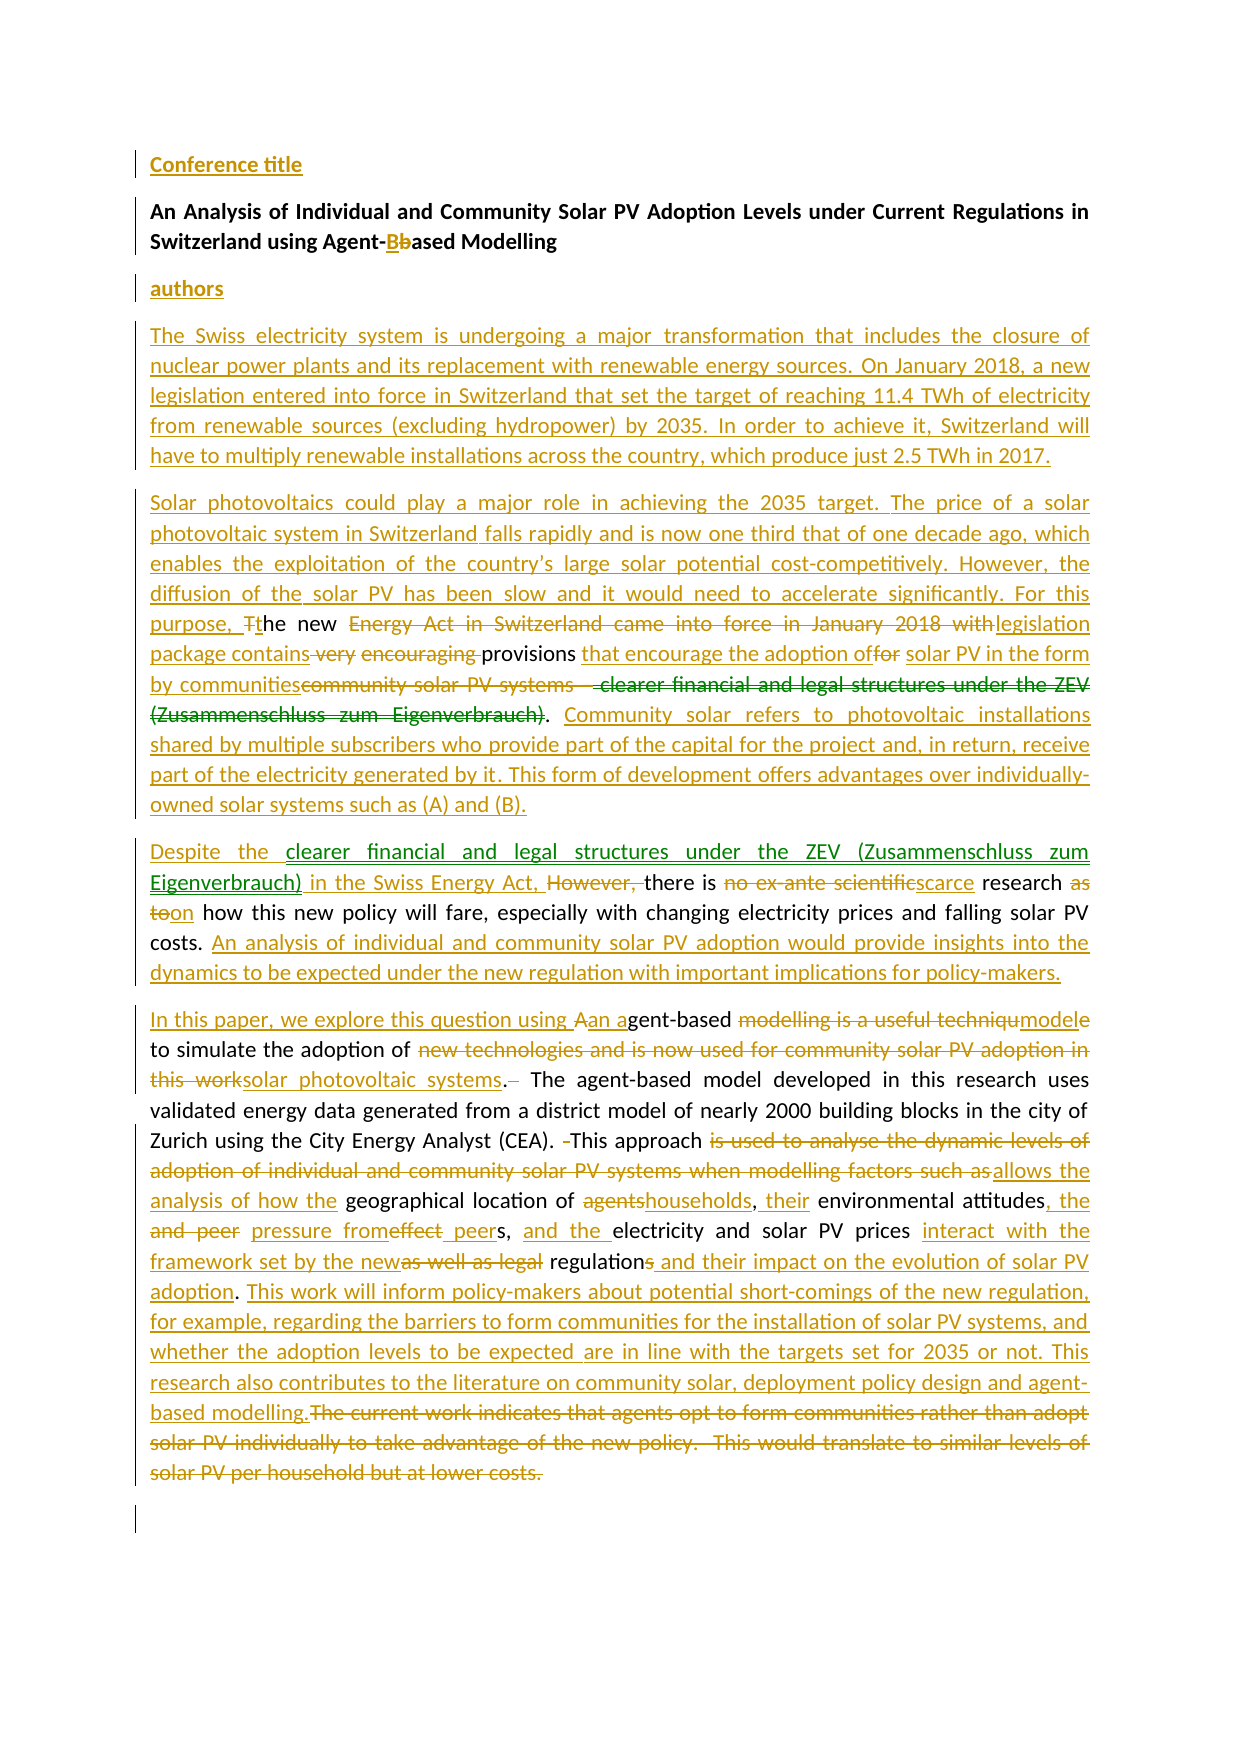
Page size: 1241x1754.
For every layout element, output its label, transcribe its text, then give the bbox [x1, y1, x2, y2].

text he new provisions . [150, 786, 1090, 819]
text gent-based to simulate the adoption of . The agent-based model developed in this research uses validated energy data generated from a district model of nearly 2000 building blocks in the city of Zurich using the City Energy Analyst (CEA). This approach geographical location of , environmental attitudes s, electricity and solar PV prices regulation. [150, 1445, 1090, 1486]
text he new provisions . [150, 604, 1090, 754]
text he new provisions . [150, 756, 1090, 784]
text gent-based to simulate the adoption of . The agent-based model developed in this research uses validated energy data generated from a district model of nearly 2000 building blocks in the city of Zurich using the City Energy Analyst (CEA). This approach geographical location of , environmental attitudes s, electricity and solar PV prices regulation. [150, 1393, 1090, 1443]
text he new provisions . [150, 488, 1090, 513]
text he new provisions . [150, 574, 1090, 603]
text there is research how this new policy will fare, especially with changing electricity prices and falling solar PV costs. [150, 837, 1090, 862]
text gent-based to simulate the adoption of . The agent-based model developed in this research uses validated energy data generated from a district model of nearly 2000 building blocks in the city of Zurich using the City Energy Analyst (CEA). This approach geographical location of , environmental attitudes s, electricity and solar PV prices regulation. [150, 1333, 1090, 1362]
text he new provisions . [150, 544, 1090, 573]
text gent-based to simulate the adoption of . The agent-based model developed in this research uses validated energy data generated from a district model of nearly 2000 building blocks in the city of Zurich using the City Energy Analyst (CEA). This approach geographical location of , environmental attitudes s, electricity and solar PV prices regulation. [150, 1363, 1090, 1392]
text gent-based to simulate the adoption of . The agent-based model developed in this research uses validated energy data generated from a district model of nearly 2000 building blocks in the city of Zurich using the City Energy Analyst (CEA). This approach geographical location of , environmental attitudes s, electricity and solar PV prices regulation. [150, 1005, 1090, 1331]
text An Analysis of Individual and Community Solar PV Adoption Levels under Current Regulations in Switzerland using Agent-ased Modelling [150, 197, 1090, 255]
text he new provisions . [150, 514, 1090, 543]
text there is research how this new policy will fare, especially with changing electricity prices and falling solar PV costs. [150, 862, 1090, 986]
